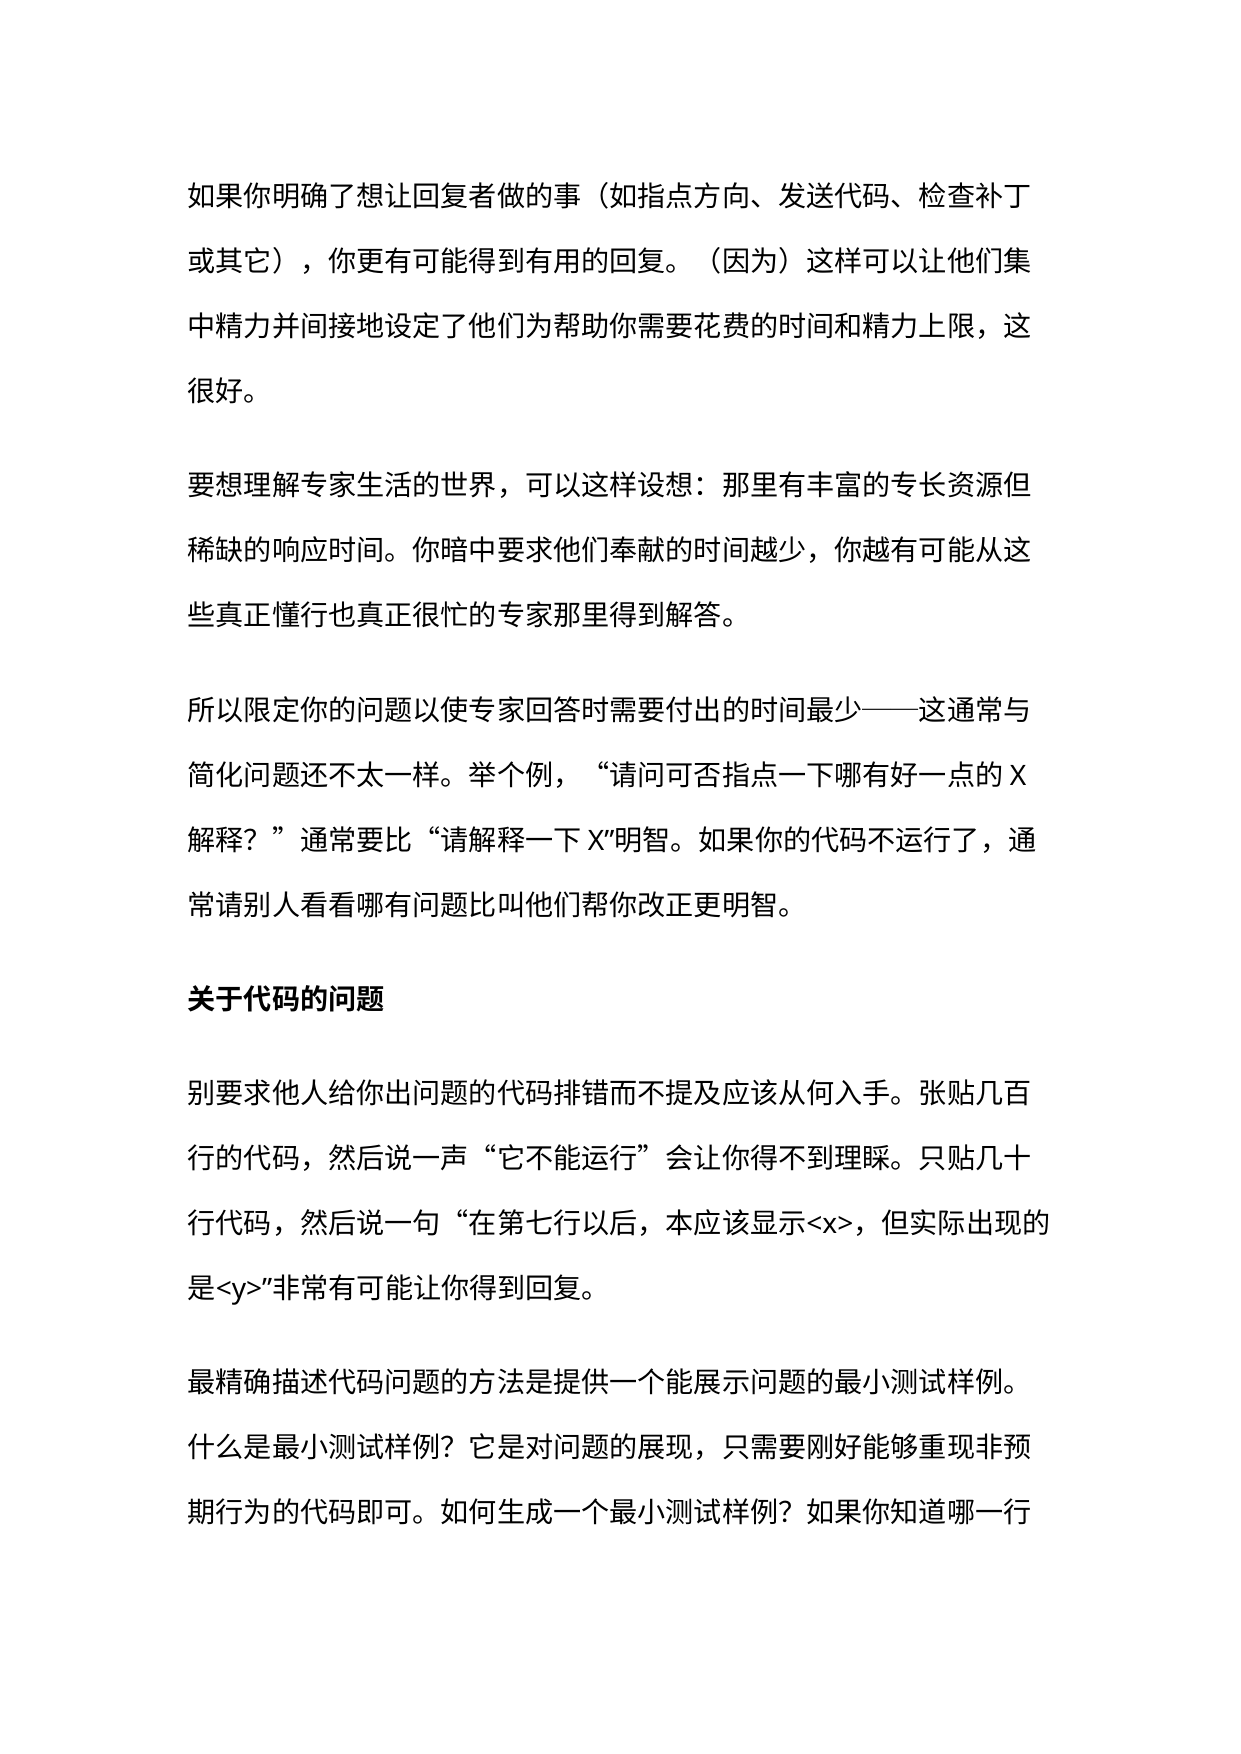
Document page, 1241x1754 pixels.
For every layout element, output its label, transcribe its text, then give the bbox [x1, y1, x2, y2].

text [187, 1348, 1053, 1543]
text 如果你明确了想让回复者做的事（如指点方向、发送代码、检查补丁或其它），你更有可能得到有用的回复。（因为）这样可以让他们集中精力并间接地设定了他们为帮助你需要花费的时间和精力上限，这很好。 [187, 162, 1053, 422]
text 别要求他人给你出问题的代码排错而不提及应该从何入手。张贴几百行的代码，然后说一声“它不能运行”会让你得不到理睬。只贴几十行代码，然后说一句“在第七行以后，本应该显示<x>，但实际出现的是<y>”非常有可能让你得到回复。 [187, 1059, 1053, 1319]
text 要想理解专家生活的世界，可以这样设想：那里有丰富的专长资源但稀缺的响应时间。你暗中要求他们奉献的时间越少，你越有可能从这些真正懂行也真正很忙的专家那里得到解答。 [187, 451, 1053, 646]
text 关于代码的问题 [187, 964, 1053, 1029]
text 所以限定你的问题以使专家回答时需要付出的时间最少──这通常与简化问题还不太一样。举个例，“请问可否指点一下哪有好一点的 X 解释？”通常要比“请解释一下 X”明智。如果你的代码不运行了，通常请别人看看哪有问题比叫他们帮你改正更明智。 [187, 675, 1053, 935]
